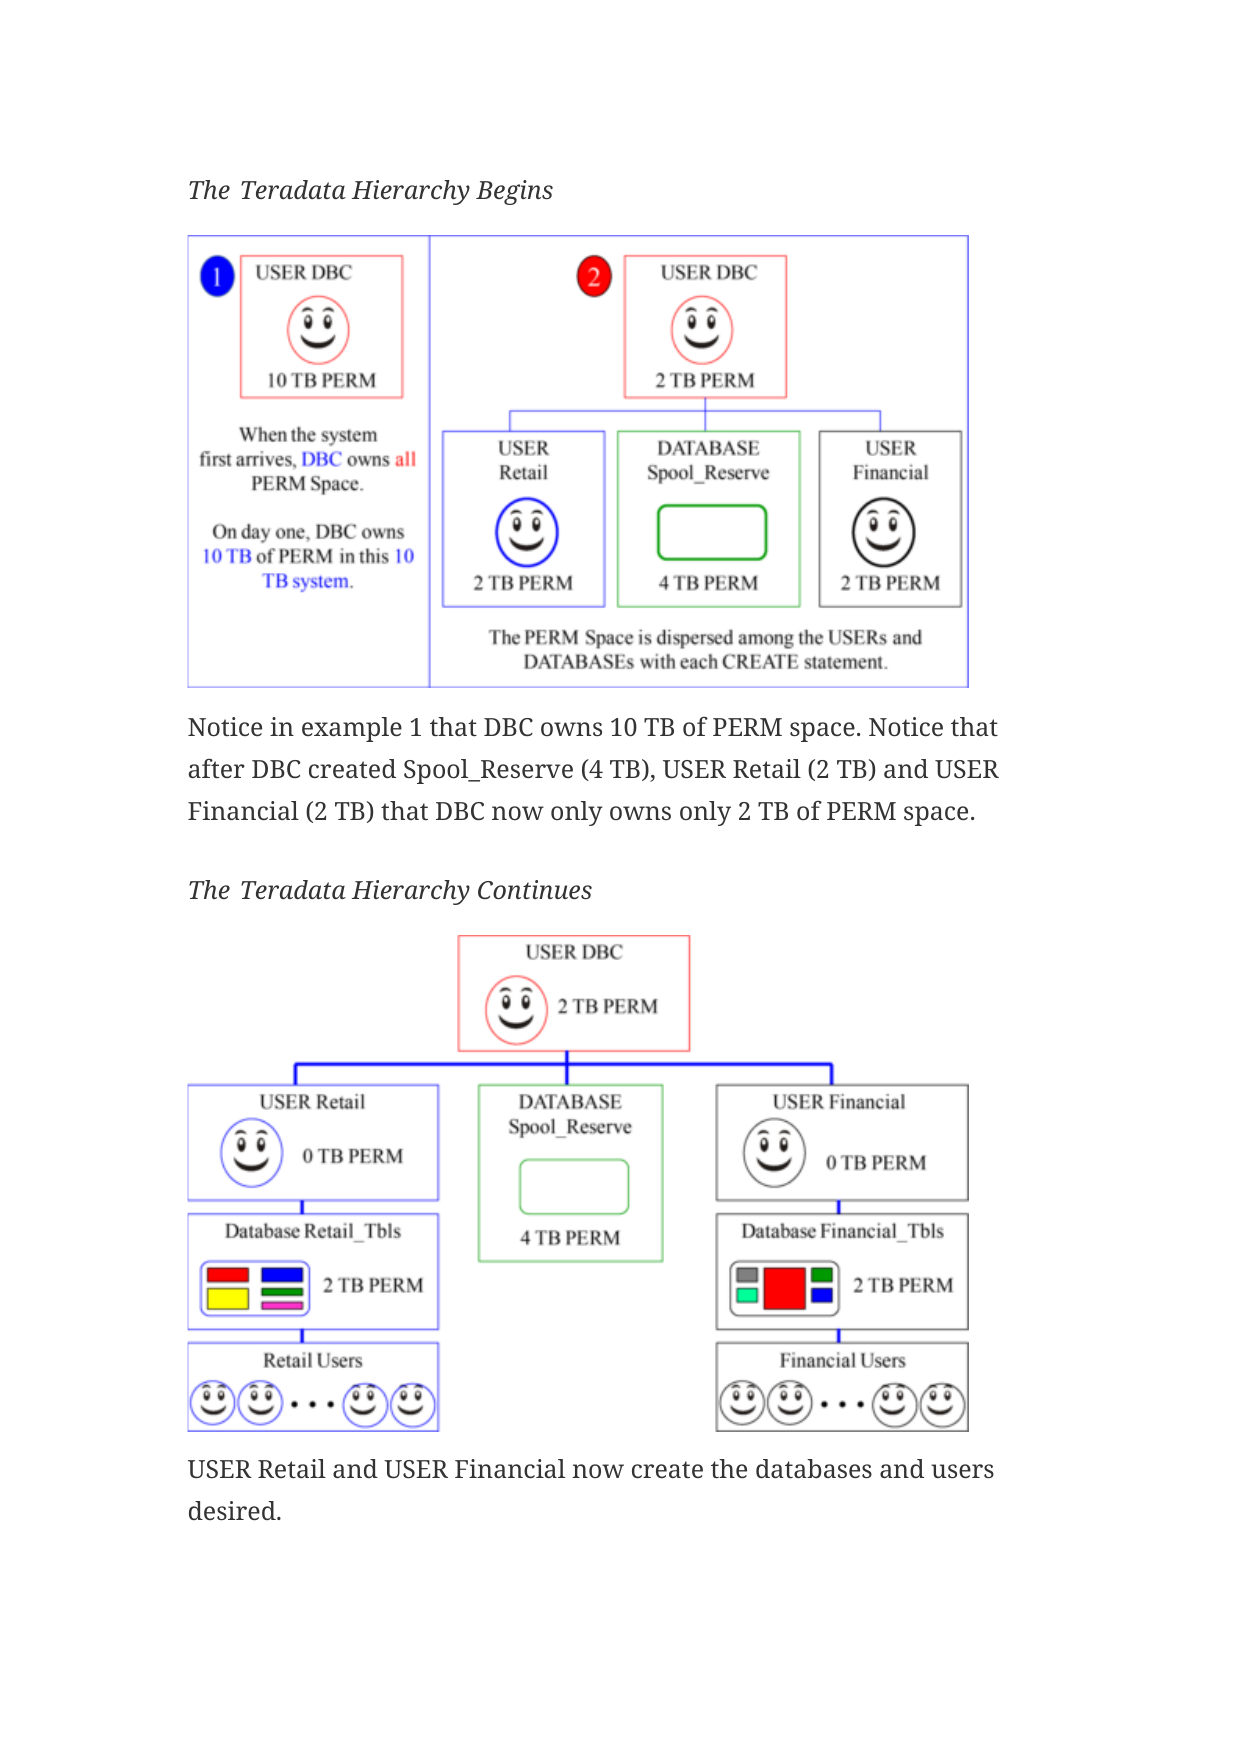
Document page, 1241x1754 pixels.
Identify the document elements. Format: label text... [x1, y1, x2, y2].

text The Teradata Hierarchy Continues [187, 869, 1053, 910]
picture [187, 235, 969, 688]
text USER Retail and USER Financial now create the databases and users desired. [187, 1448, 1053, 1531]
text The Teradata Hierarchy Begins [187, 169, 1053, 210]
text Notice in example 1 that DBC owns 10 TB of PERM space. Notice that after DBC created Spool_Reserve (4 TB), USER Retail (2 TB) and USER Financial (2 TB) that DBC now only owns only 2 TB of PERM space. [187, 706, 1053, 831]
picture [187, 935, 969, 1432]
